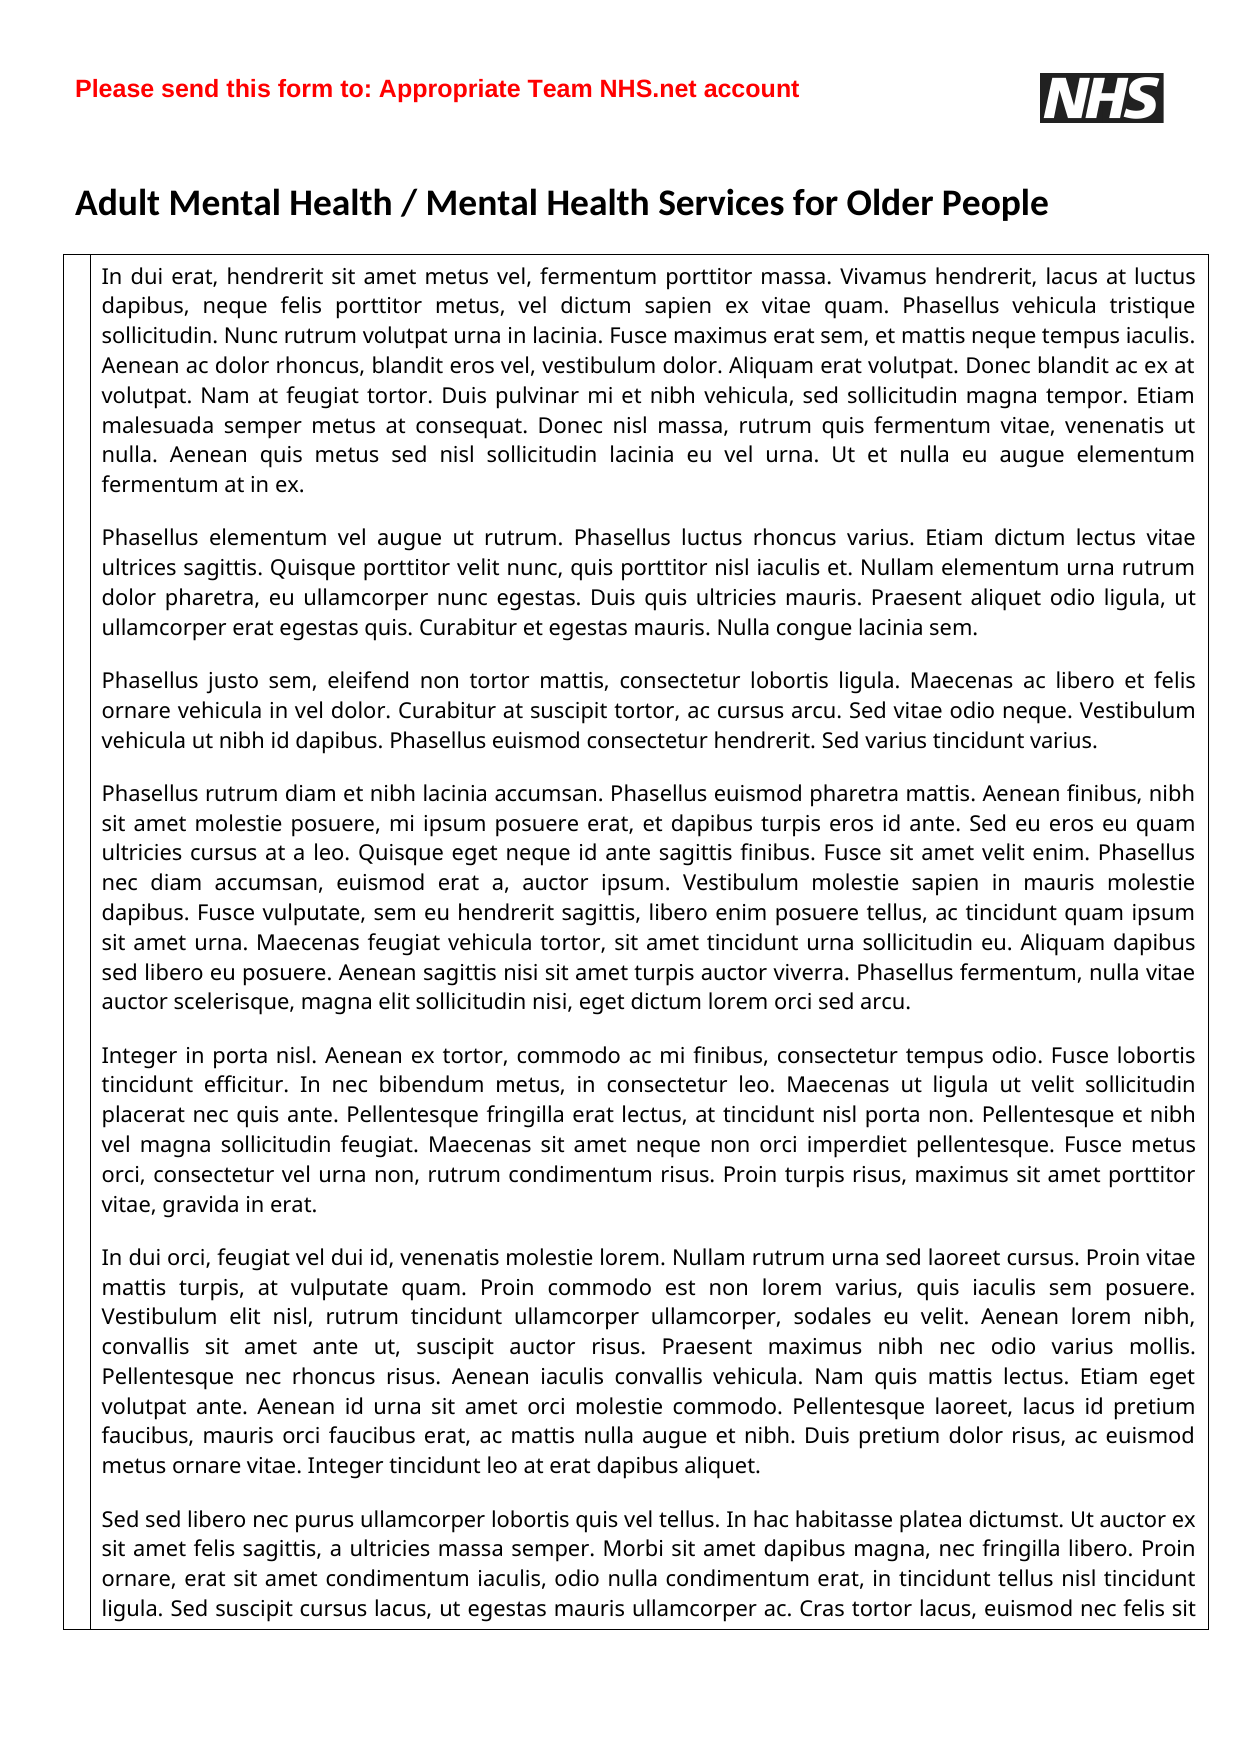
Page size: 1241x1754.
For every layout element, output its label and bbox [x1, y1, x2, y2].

picture [1040, 73, 1164, 123]
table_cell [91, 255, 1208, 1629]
